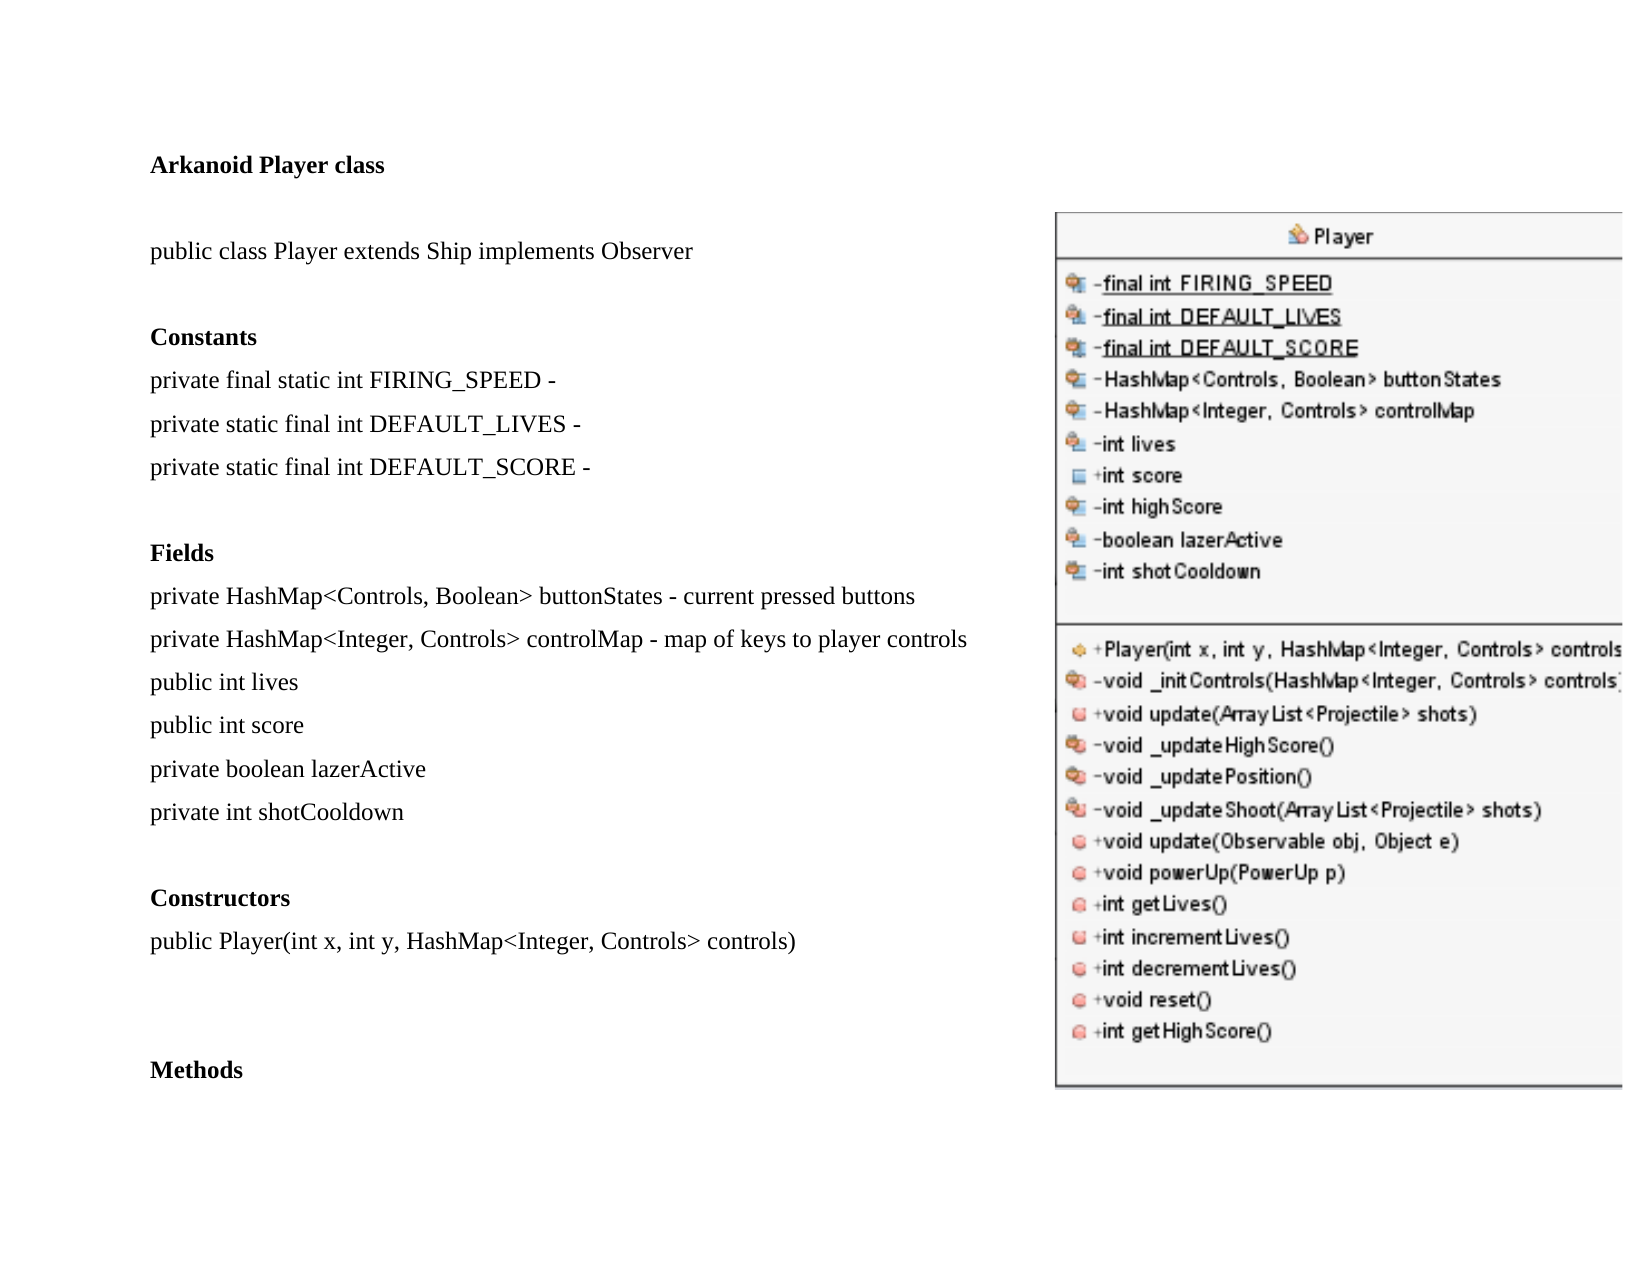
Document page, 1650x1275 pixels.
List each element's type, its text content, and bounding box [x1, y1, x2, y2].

text private HashMap<Integer, Controls> controlMap - map of keys to player controls [150, 624, 1053, 653]
text public class Player extends Ship implements Observer [150, 236, 1053, 265]
text Arkanoid Player class [150, 150, 1500, 179]
text public int lives [150, 667, 1053, 696]
text private boolean lazerActive [150, 754, 1053, 782]
picture [1053, 212, 1622, 1086]
text public Player(int x, int y, HashMap<Integer, Controls> controls) [150, 926, 1053, 955]
text Constants [150, 322, 1053, 351]
text private HashMap<Controls, Boolean> buttonStates - current pressed buttons [150, 581, 1053, 610]
text private static final int DEFAULT_SCORE - [150, 452, 1053, 481]
text private final static int FIRING_SPEED - [150, 366, 1053, 394]
text Fields [150, 538, 1053, 567]
text Constructors [150, 883, 1053, 912]
text Methods [150, 1056, 1053, 1084]
text private int shotCooldown [150, 797, 1053, 826]
text private static final int DEFAULT_LIVES - [150, 409, 1053, 437]
text public int score [150, 711, 1053, 739]
